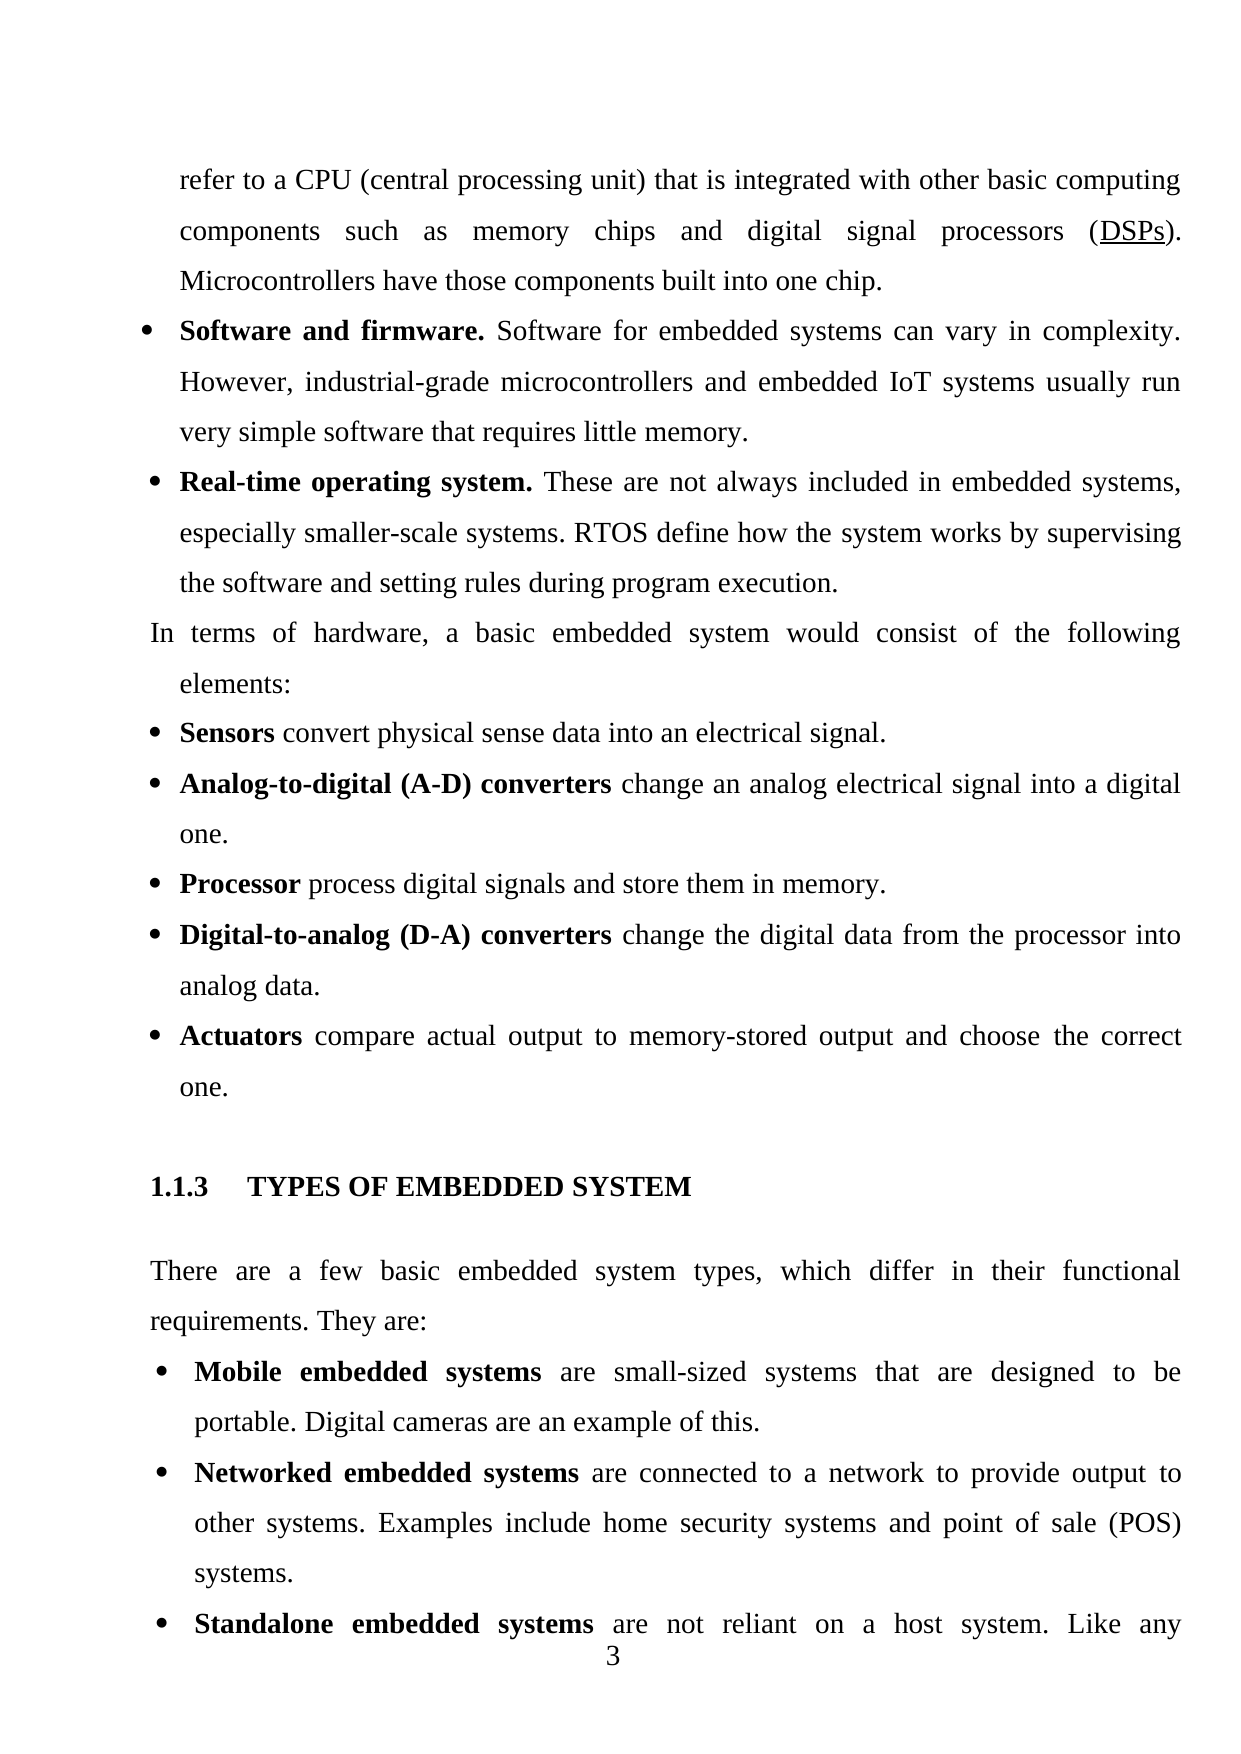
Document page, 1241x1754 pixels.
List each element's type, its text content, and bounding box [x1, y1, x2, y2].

list Sensors convert physical sense data into an electrical signal. [150, 716, 1182, 749]
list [157, 1606, 1182, 1639]
text In terms of hardware, a basic embedded system would consist of the following elements: [150, 616, 1182, 699]
list Digital-to-analog (D-A) converters change the digital data from the processor into analog data. [150, 917, 1182, 1001]
text There are a few basic embedded system types, which differ in their functional requirements. They are: [150, 1253, 1182, 1337]
list Networked embedded systems are connected to a network to provide output to other systems. Examples include home security systems and point of sale (POS) systems. [157, 1455, 1182, 1589]
list Mobile embedded systems are small-sized systems that are designed to be portable. Digital cameras are an example of this. [157, 1354, 1182, 1438]
list Analog-to-digital (A-D) converters change an analog electrical signal into a digital one. [150, 766, 1182, 850]
list Real-time operating system. These are not always included in embedded systems, especially smaller-scale systems. RTOS define how the system works by supervising the software and setting rules during program execution. [150, 464, 1182, 599]
list Software and firmware. Software for embedded systems can vary in complexity. However, industrial-grade microcontrollers and embedded IoT systems usually run very simple software that requires little memory. [142, 313, 1182, 448]
subtitle TYPES OF EMBEDDED SYSTEM [150, 1169, 1186, 1203]
list Actuators compare actual output to memory-stored output and choose the correct one. [150, 1018, 1182, 1102]
list Processor process digital signals and store them in memory. [150, 867, 1182, 900]
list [142, 162, 1182, 297]
